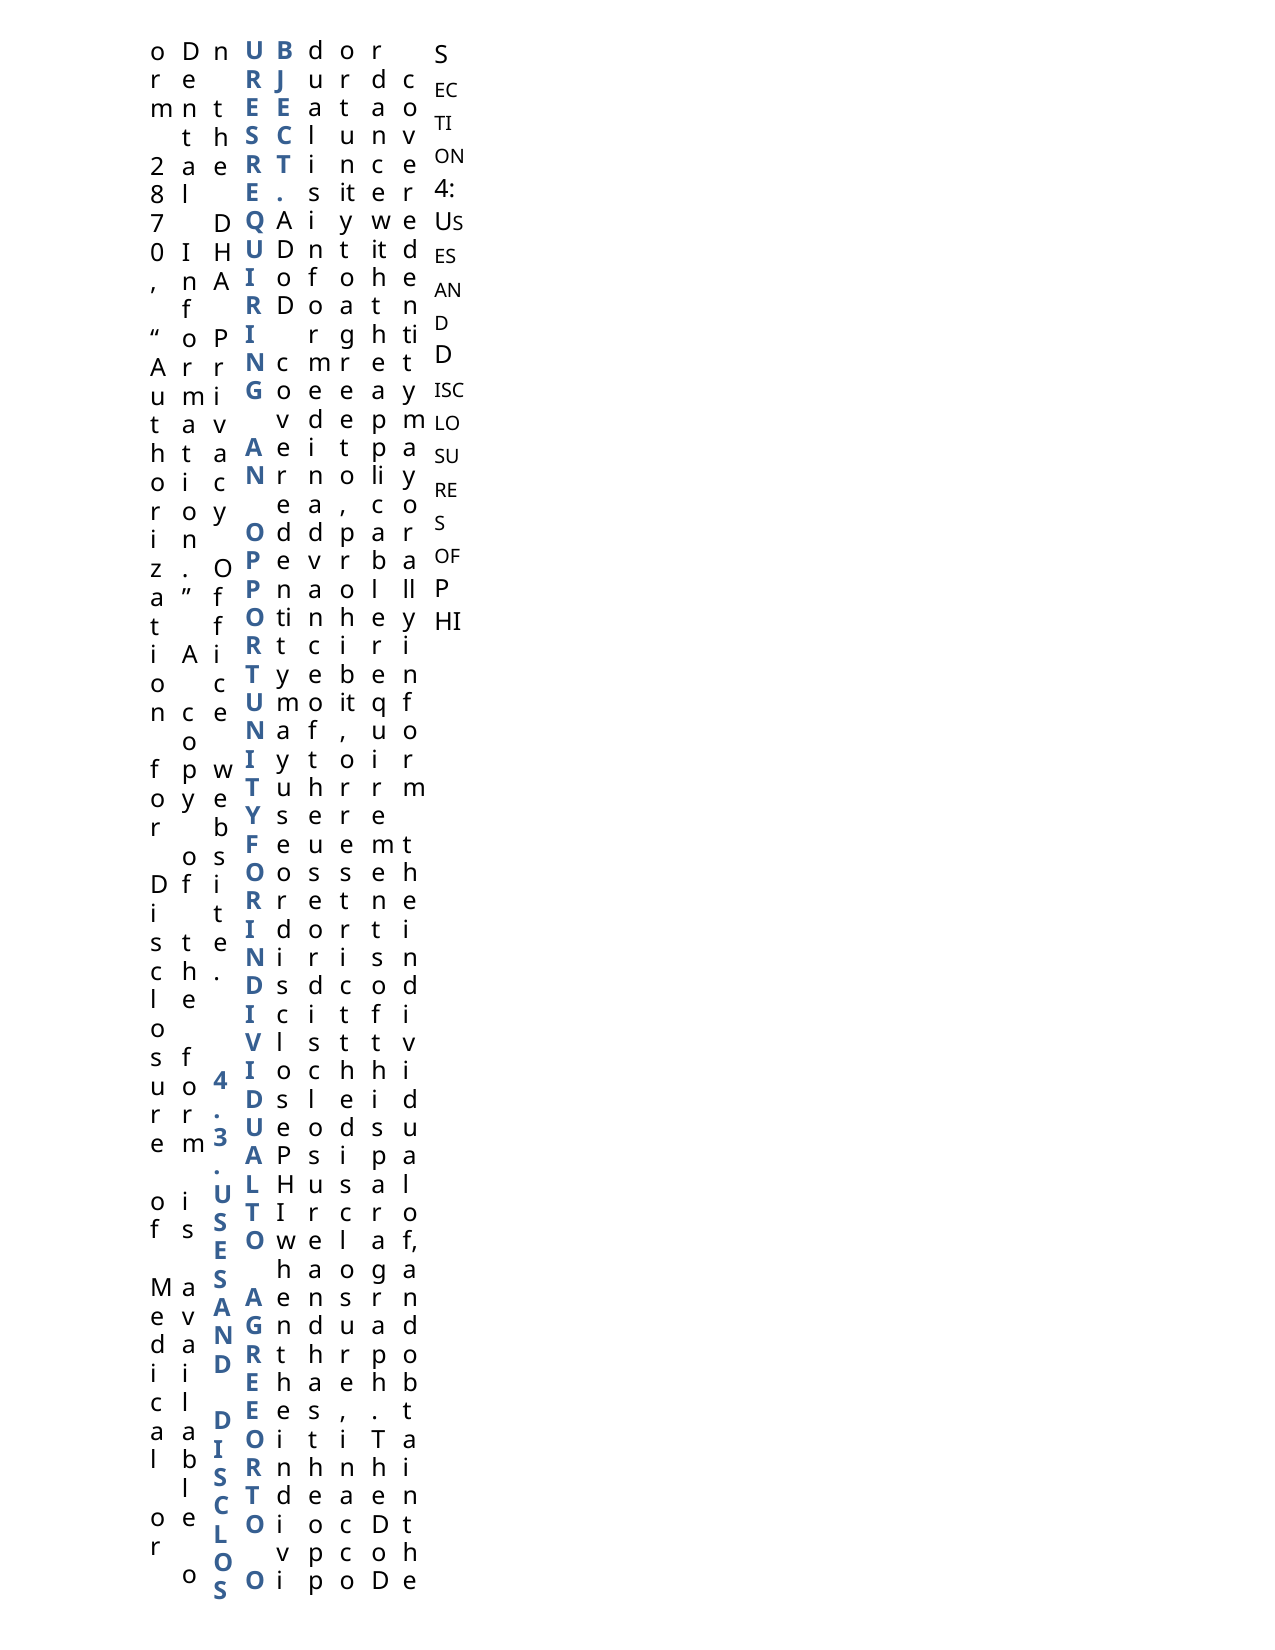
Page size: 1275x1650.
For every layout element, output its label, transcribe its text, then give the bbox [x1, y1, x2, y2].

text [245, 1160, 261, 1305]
text 4.3. USES AND DISCLOSURES REQUIRING AN OPPORTUNITY FOR INDIVIDUAL TO AGREE OR TO OBJECT. A DoD covered entity may use or disclose PHI when the individual is informed in advance of the use or disclosure and has the opportunity to agree to, prohibit, or restrict the disclosure, in accordance with the applicable requirements of this paragraph. The DoD covered entity may orally inform the individual of, and obtain the [339, 37, 356, 1595]
text 4.3. USES AND DISCLOSURES REQUIRING AN OPPORTUNITY FOR INDIVIDUAL TO AGREE OR TO OBJECT. A DoD covered entity may use or disclose PHI when the individual is informed in advance of the use or disclosure and has the opportunity to agree to, prohibit, or restrict the disclosure, in accordance with the applicable requirements of this paragraph. The DoD covered entity may orally inform the individual of, and obtain the [402, 37, 419, 1595]
text SECTION 4:USES AND DISCLOSURES OF PHI 31 [434, 37, 466, 670]
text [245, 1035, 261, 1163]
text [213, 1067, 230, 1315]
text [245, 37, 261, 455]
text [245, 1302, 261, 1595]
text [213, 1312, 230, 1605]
text 4.3. USES AND DISCLOSURES REQUIRING AN OPPORTUNITY FOR INDIVIDUAL TO AGREE OR TO OBJECT. A DoD covered entity may use or disclose PHI when the individual is informed in advance of the use or disclosure and has the opportunity to agree to, prohibit, or restrict the disclosure, in accordance with the applicable requirements of this paragraph. The DoD covered entity may orally inform the individual of, and obtain the [276, 37, 293, 1595]
